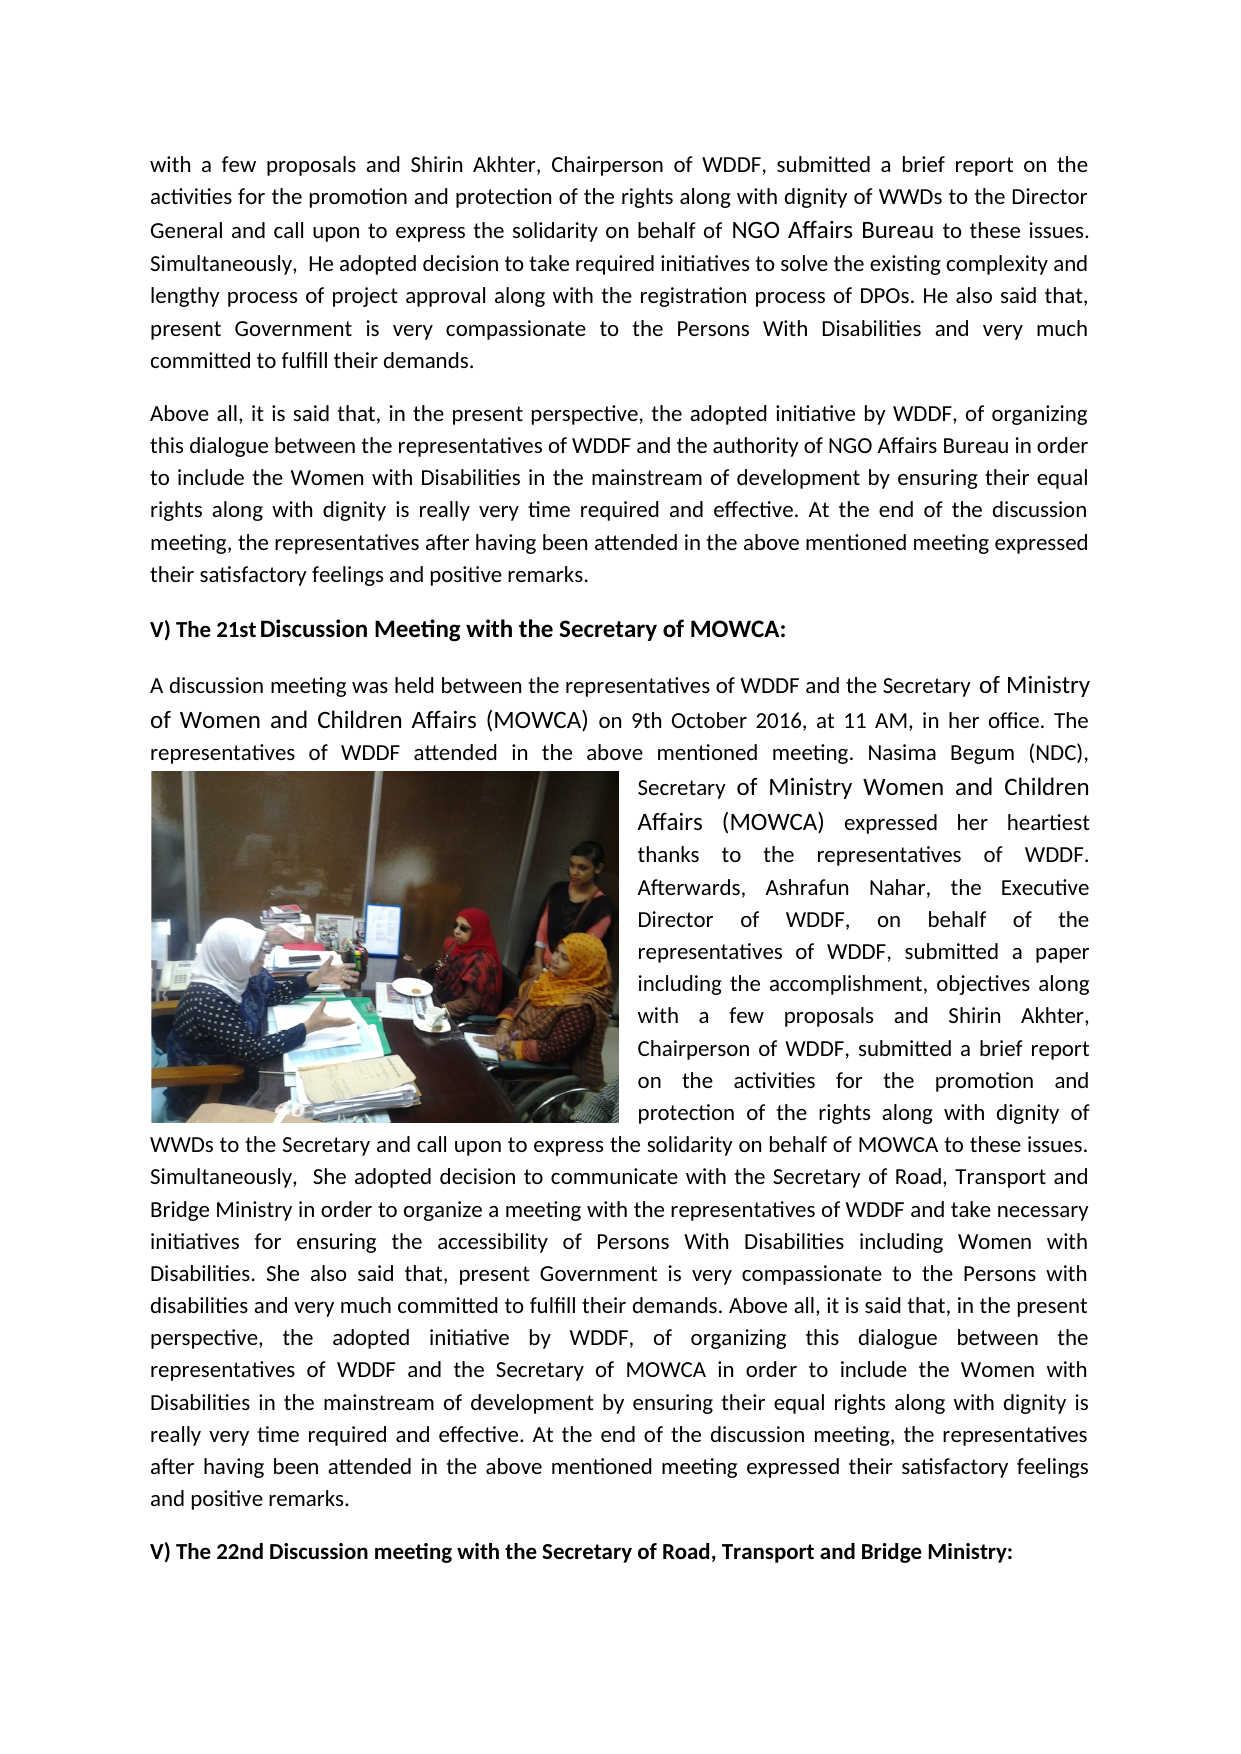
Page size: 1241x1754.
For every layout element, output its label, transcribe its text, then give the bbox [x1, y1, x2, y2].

text Above all, it is said that, in the present perspective, the adopted initiative by WDDF, of organizing this dialogue between the representatives of WDDF and the authority of NGO Affairs Bureau in order to include the Women with Disabilities in the mainstream of development by ensuring their equal rights along with dignity is really very time required and effective. At the end of the discussion meeting, the representatives after having been attended in the above mentioned meeting expressed their satisfactory feelings and positive remarks. [150, 399, 1090, 588]
picture [150, 771, 618, 1122]
text V) The 22nd Discussion meeting with the Secretary of Road, Transport and Bridge Ministry: [150, 1537, 1090, 1565]
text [150, 150, 1090, 374]
text V) The 21st Discussion Meeting with the Secretary of MOWCA: [150, 613, 1090, 643]
text A discussion meeting was held between the representatives of WDDF and the Secretary of Ministry of Women and Children Affairs (MOWCA) on 9th October 2016, at 11 AM, in her office. The representatives of WDDF attended in the above mentioned meeting. Nasima Begum (NDC), Secretary of Ministry Women and Children Affairs (MOWCA) expressed her heartiest thanks to the representatives of WDDF. Afterwards, Ashrafun Nahar, the Executive Director of WDDF, on behalf of the representatives of WDDF, submitted a paper including the accomplishment, objectives along with a few proposals and Shirin Akhter, Chairperson of WDDF, submitted a brief report on the activities for the promotion and protection of the rights along with dignity of WWDs to the Secretary and call upon to express the solidarity on behalf of MOWCA to these issues. Simultaneously, She adopted decision to communicate with the Secretary of Road, Transport and Bridge Ministry in order to organize a meeting with the representatives of WDDF and take necessary initiatives for ensuring the accessibility of Persons With Disabilities including Women with Disabilities. She also said that, present Government is very compassionate to the Persons with disabilities and very much committed to fulfill their demands. Above all, it is said that, in the present perspective, the adopted initiative by WDDF, of organizing this dialogue between the representatives of WDDF and the Secretary of MOWCA in order to include the Women with Disabilities in the mainstream of development by ensuring their equal rights along with dignity is really very time required and effective. At the end of the discussion meeting, the representatives after having been attended in the above mentioned meeting expressed their satisfactory feelings and positive remarks. [150, 669, 1090, 1512]
